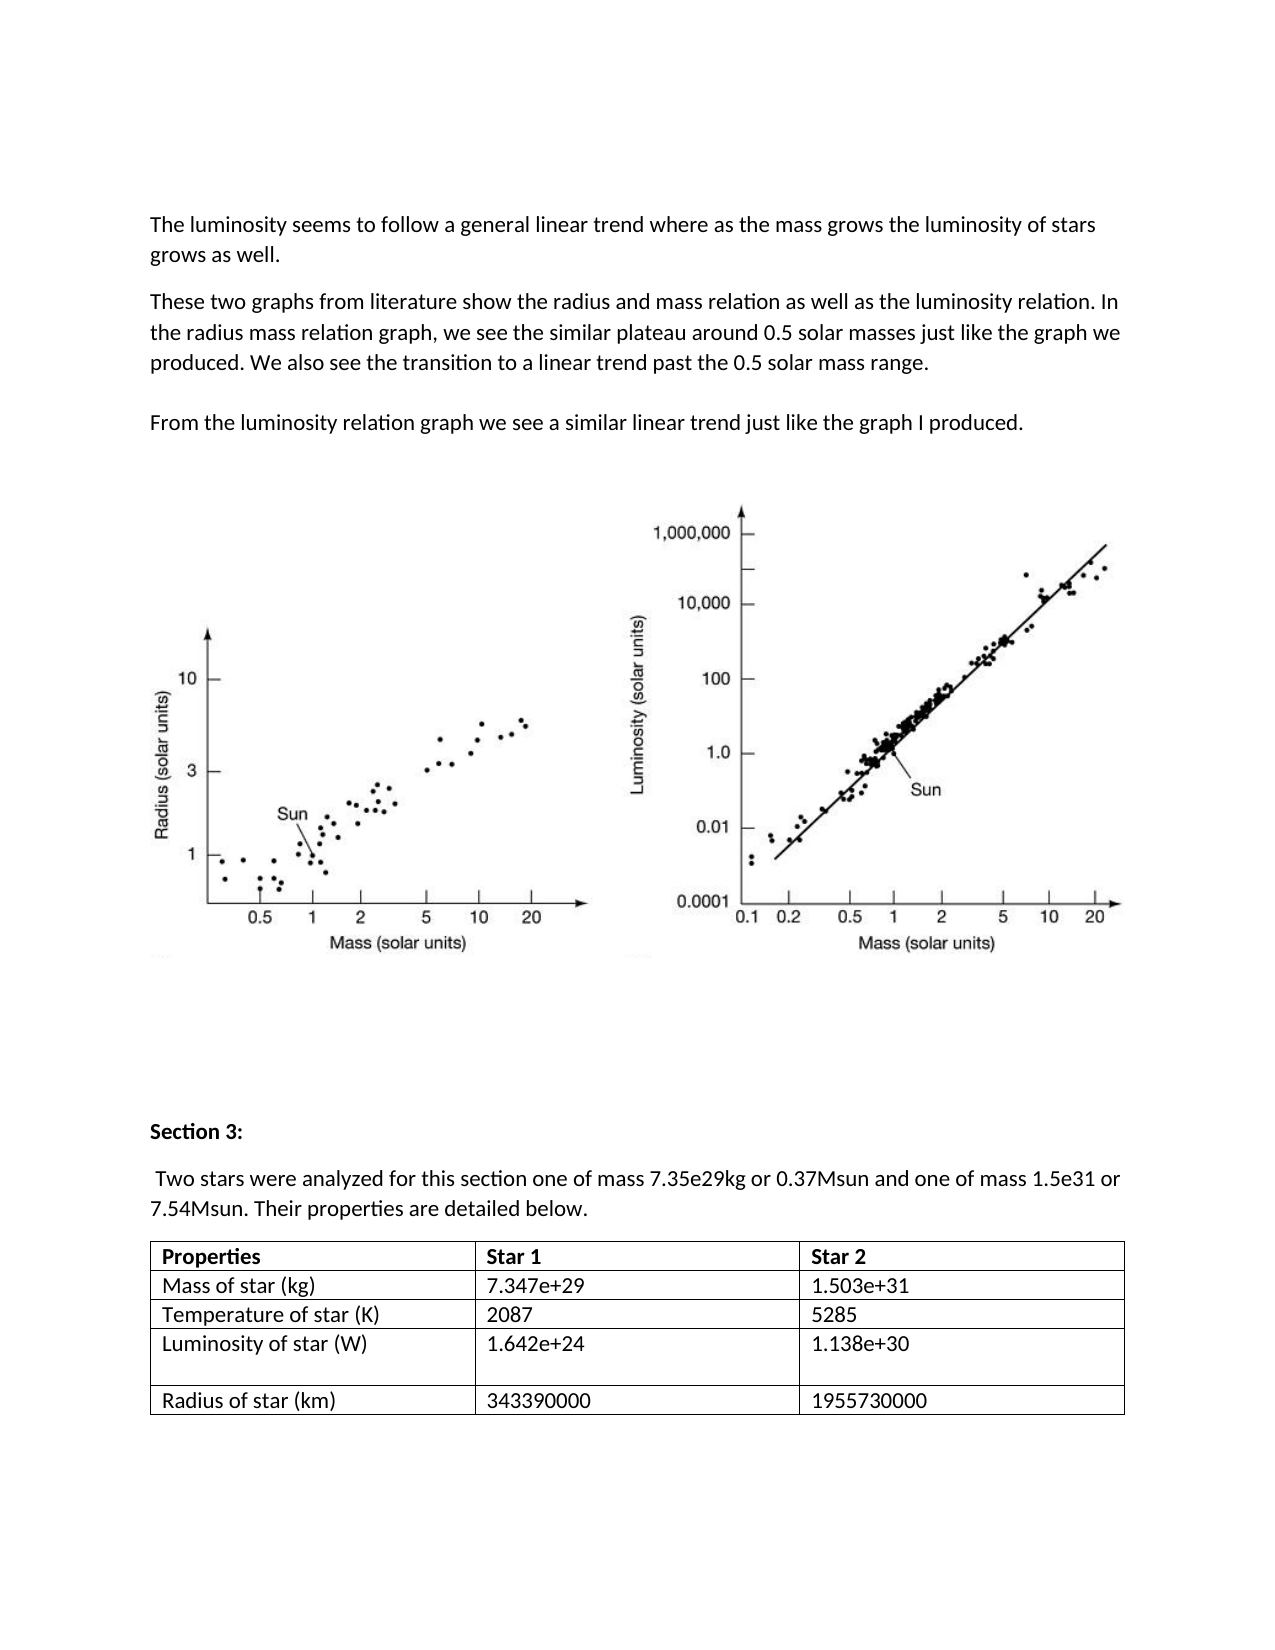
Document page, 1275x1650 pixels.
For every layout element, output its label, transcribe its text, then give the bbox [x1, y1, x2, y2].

table_header Star 1 [476, 1242, 799, 1270]
table_cell 1.642e+24 [476, 1329, 799, 1385]
table_cell Mass of star (kg) [151, 1271, 475, 1299]
table_cell 7.347e+29 [476, 1271, 799, 1299]
text Section 3: [150, 1117, 1125, 1145]
text Two stars were analyzed for this section one of mass 7.35e29kg or 0.37Msun and one of mass 1.5e31 or 7.54Msun. Their properties are detailed below. [150, 1164, 1125, 1222]
table_cell 1.503e+31 [800, 1271, 1124, 1299]
table_cell 1955730000 [800, 1386, 1124, 1414]
picture [150, 502, 1125, 958]
table_cell Luminosity of star (W) [151, 1329, 475, 1385]
table_cell 5285 [800, 1300, 1124, 1328]
text These two graphs from literature show the radius and mass relation as well as the luminosity relation. In the radius mass relation graph, we see the similar plateau around 0.5 solar masses just like the graph we produced. We also see the transition to a linear trend past the 0.5 solar mass range. From the luminosity relation graph we see a similar linear trend just like the graph I produced. [150, 287, 1125, 436]
table_header Properties [151, 1242, 475, 1270]
table_cell Temperature of star (K) [151, 1300, 475, 1328]
table_header Star 2 [800, 1242, 1124, 1270]
table_cell 1.138e+30 [800, 1329, 1124, 1385]
table_cell 2087 [476, 1300, 799, 1328]
table_cell Radius of star (km) [151, 1386, 475, 1414]
table_cell 343390000 [476, 1386, 799, 1414]
